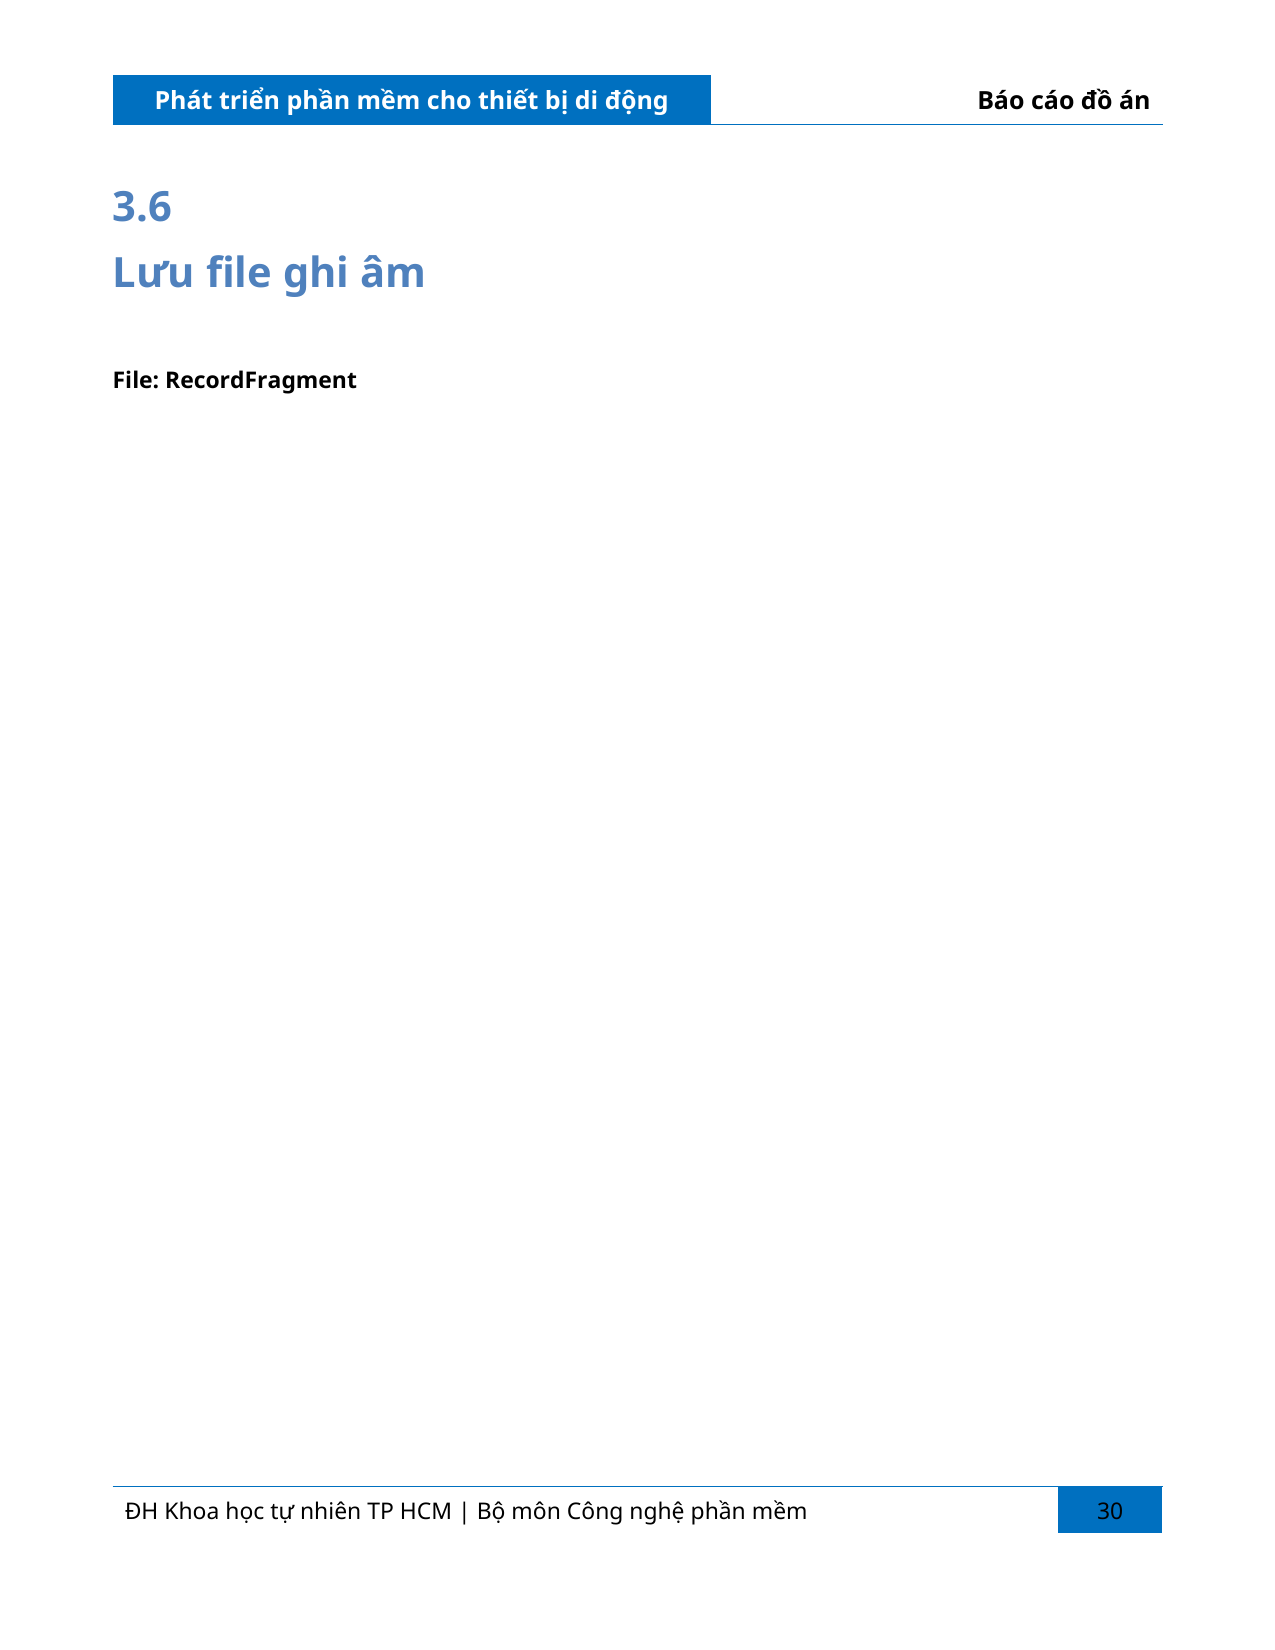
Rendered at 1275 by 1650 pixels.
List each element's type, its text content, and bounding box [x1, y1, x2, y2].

subtitle Lưu file ghi âm [112, 177, 1162, 299]
text File: RecordFragment [112, 364, 1162, 396]
